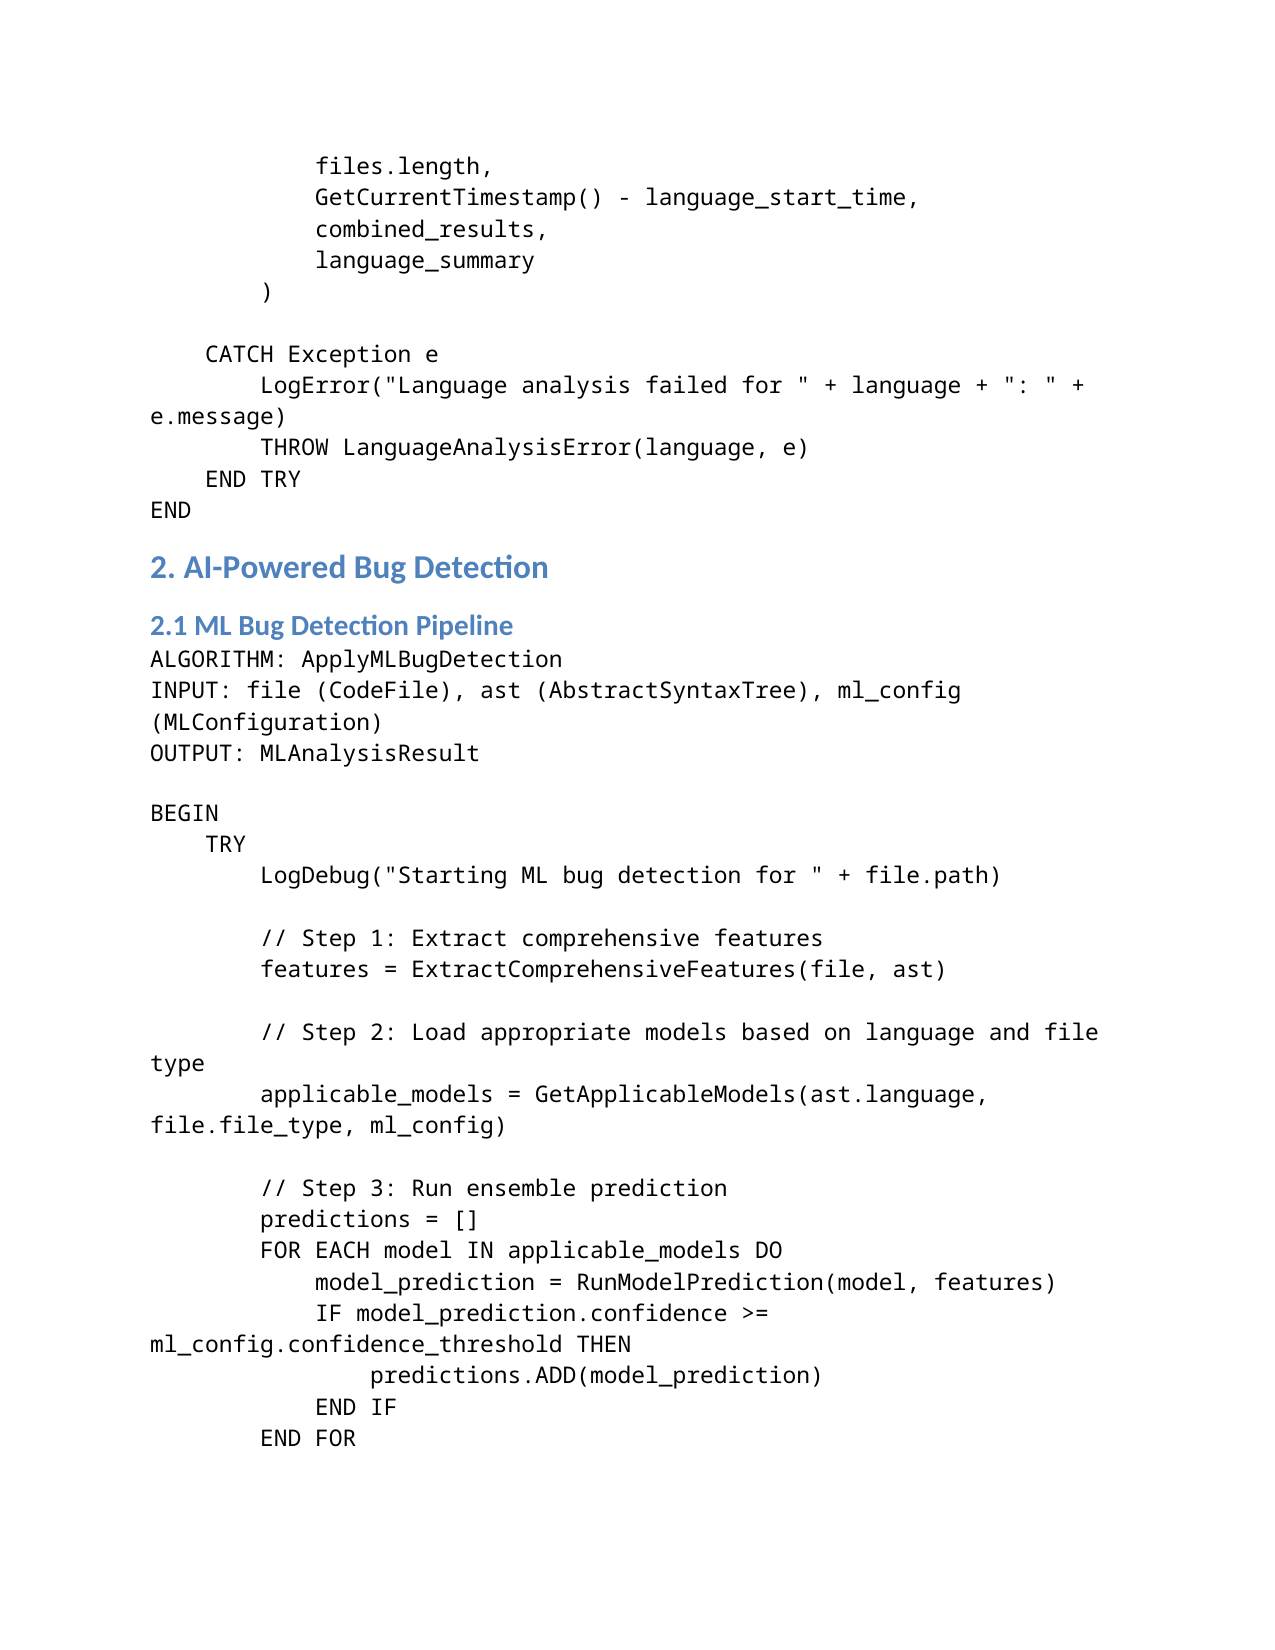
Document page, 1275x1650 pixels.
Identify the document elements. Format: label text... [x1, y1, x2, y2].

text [150, 643, 1125, 1484]
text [150, 150, 1125, 525]
subtitle 2.1 ML Bug Detection Pipeline [150, 607, 1125, 643]
subtitle 2. AI-Powered Bug Detection [150, 546, 1125, 587]
